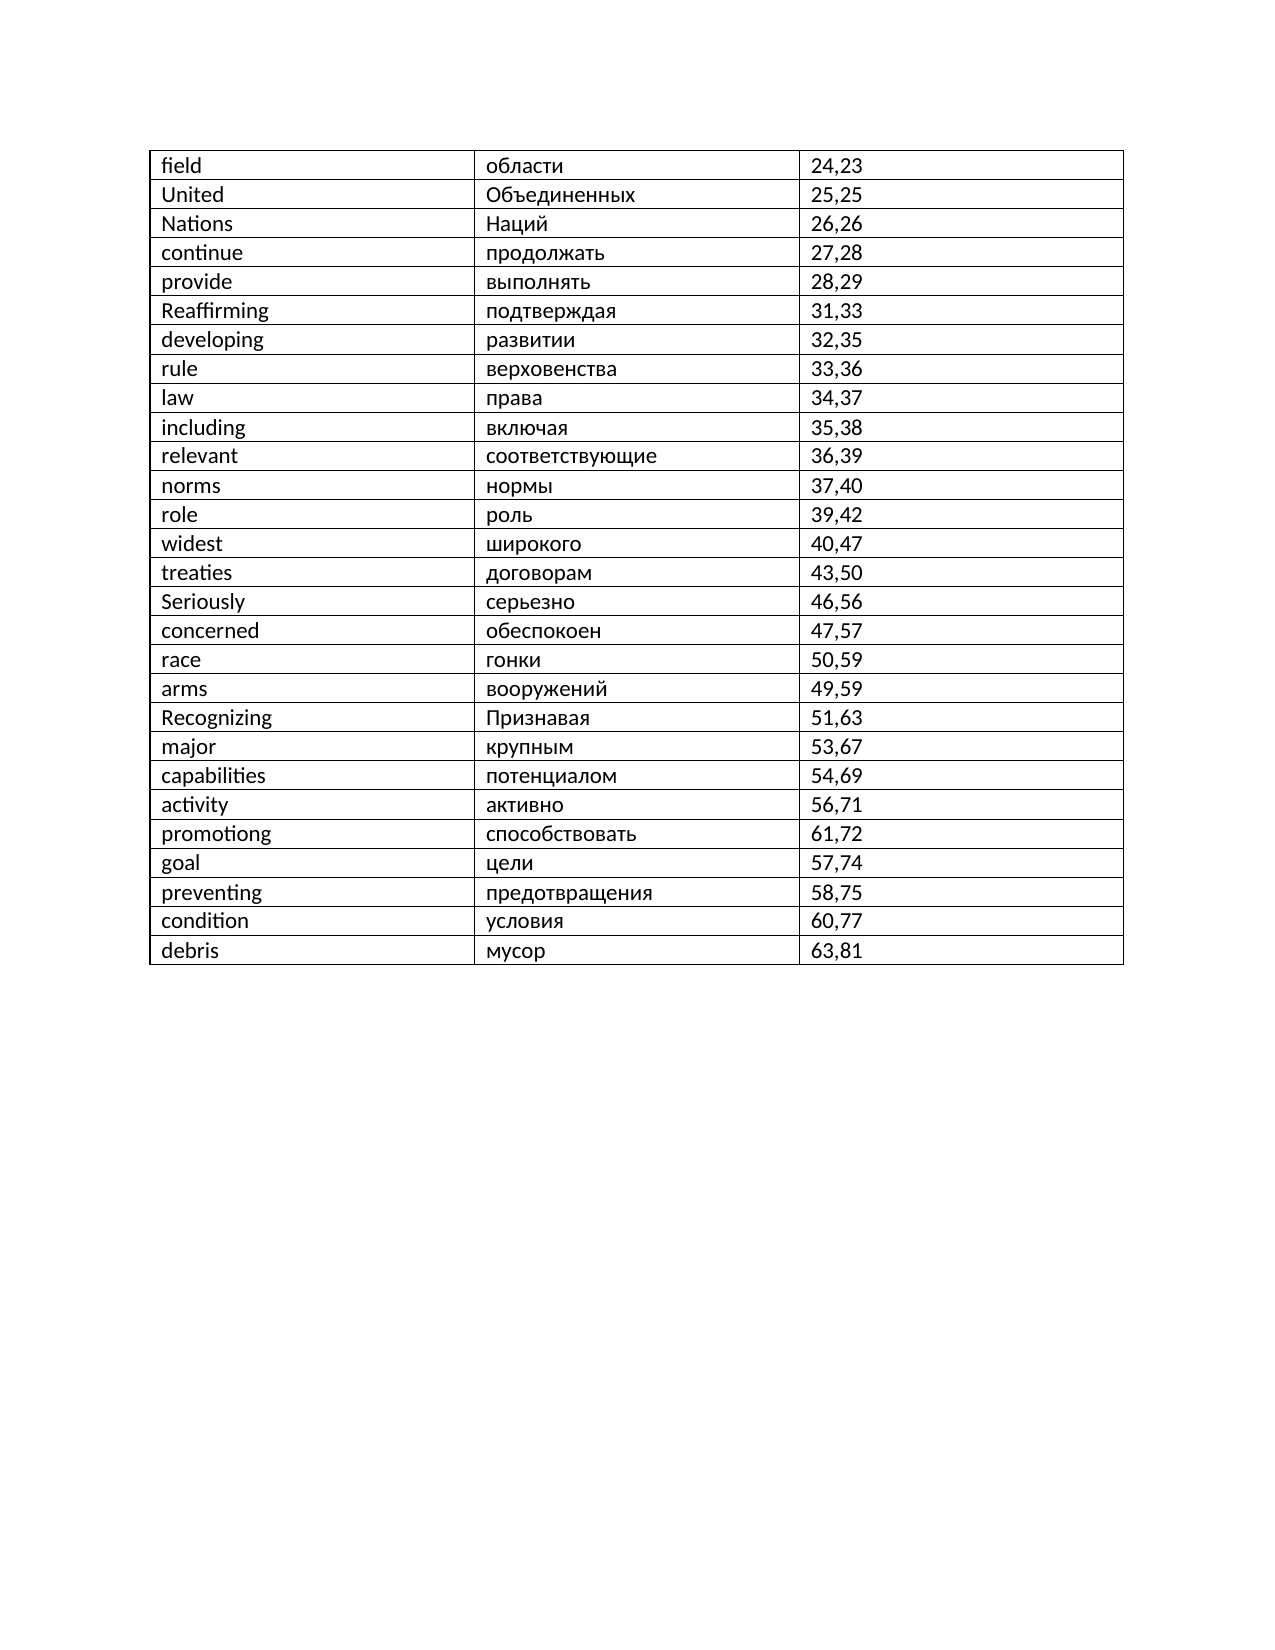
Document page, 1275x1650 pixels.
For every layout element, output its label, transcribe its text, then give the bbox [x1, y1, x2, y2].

table_cell field [151, 151, 474, 179]
table_cell предотвращения [475, 878, 799, 906]
table_cell Объединенных [475, 180, 799, 208]
table_cell 36,39 [800, 442, 1123, 470]
table_cell concerned [151, 616, 474, 644]
table_cell условия [475, 907, 799, 935]
table_cell 61,72 [800, 820, 1123, 847]
table_cell developing [151, 325, 474, 353]
table_cell United [151, 180, 474, 208]
table_cell activity [151, 790, 474, 818]
table_cell goal [151, 849, 474, 877]
table_cell relevant [151, 442, 474, 470]
table_cell 26,26 [800, 209, 1123, 237]
table_cell race [151, 645, 474, 673]
table_cell Recognizing [151, 703, 474, 731]
table_cell widest [151, 529, 474, 557]
table_cell 49,59 [800, 674, 1123, 702]
table_cell law [151, 384, 474, 412]
table_cell мусор [475, 936, 799, 964]
table_cell Наций [475, 209, 799, 237]
table_cell права [475, 384, 799, 412]
table_cell 25,25 [800, 180, 1123, 208]
table_cell promotiong [151, 820, 474, 847]
table_cell condition [151, 907, 474, 935]
table_cell потенциалом [475, 761, 799, 789]
table_cell нормы [475, 471, 799, 499]
table_cell norms [151, 471, 474, 499]
table_cell 50,59 [800, 645, 1123, 673]
table_cell 27,28 [800, 238, 1123, 266]
table_cell 63,81 [800, 936, 1123, 964]
table_cell выполнять [475, 267, 799, 295]
table_cell 53,67 [800, 732, 1123, 760]
table_cell Признавая [475, 703, 799, 731]
table_cell debris [151, 936, 474, 964]
table_cell continue [151, 238, 474, 266]
table_cell 46,56 [800, 587, 1123, 615]
table_cell 33,36 [800, 355, 1123, 382]
table_cell 34,37 [800, 384, 1123, 412]
table_cell крупным [475, 732, 799, 760]
table_cell вооружений [475, 674, 799, 702]
table_cell 43,50 [800, 558, 1123, 586]
table_cell provide [151, 267, 474, 295]
table_cell 32,35 [800, 325, 1123, 353]
table_cell 31,33 [800, 296, 1123, 324]
table_cell role [151, 500, 474, 528]
table_cell 51,63 [800, 703, 1123, 731]
table_cell соответствующие [475, 442, 799, 470]
table_cell 58,75 [800, 878, 1123, 906]
table_cell treaties [151, 558, 474, 586]
table_cell подтверждая [475, 296, 799, 324]
table_cell capabilities [151, 761, 474, 789]
table_cell Seriously [151, 587, 474, 615]
table_cell роль [475, 500, 799, 528]
table_cell Nations [151, 209, 474, 237]
table_cell обеспокоен [475, 616, 799, 644]
table_cell развитии [475, 325, 799, 353]
table_cell 24,23 [800, 151, 1123, 179]
table_cell 28,29 [800, 267, 1123, 295]
table_cell including [151, 413, 474, 441]
table_cell продолжать [475, 238, 799, 266]
table_cell включая [475, 413, 799, 441]
table_cell 60,77 [800, 907, 1123, 935]
table_cell arms [151, 674, 474, 702]
table_cell 56,71 [800, 790, 1123, 818]
table_cell серьезно [475, 587, 799, 615]
table_cell rule [151, 355, 474, 382]
table_cell цели [475, 849, 799, 877]
table_cell широкого [475, 529, 799, 557]
table_cell верховенства [475, 355, 799, 382]
table_cell preventing [151, 878, 474, 906]
table_cell договорам [475, 558, 799, 586]
table_cell гонки [475, 645, 799, 673]
table_cell 37,40 [800, 471, 1123, 499]
table_cell 39,42 [800, 500, 1123, 528]
table_cell области [475, 151, 799, 179]
table_cell 35,38 [800, 413, 1123, 441]
table_cell 40,47 [800, 529, 1123, 557]
table_cell Reaffirming [151, 296, 474, 324]
table_cell способствовать [475, 820, 799, 847]
table_cell активно [475, 790, 799, 818]
table_cell major [151, 732, 474, 760]
table_cell 47,57 [800, 616, 1123, 644]
table_cell 54,69 [800, 761, 1123, 789]
table_cell 57,74 [800, 849, 1123, 877]
